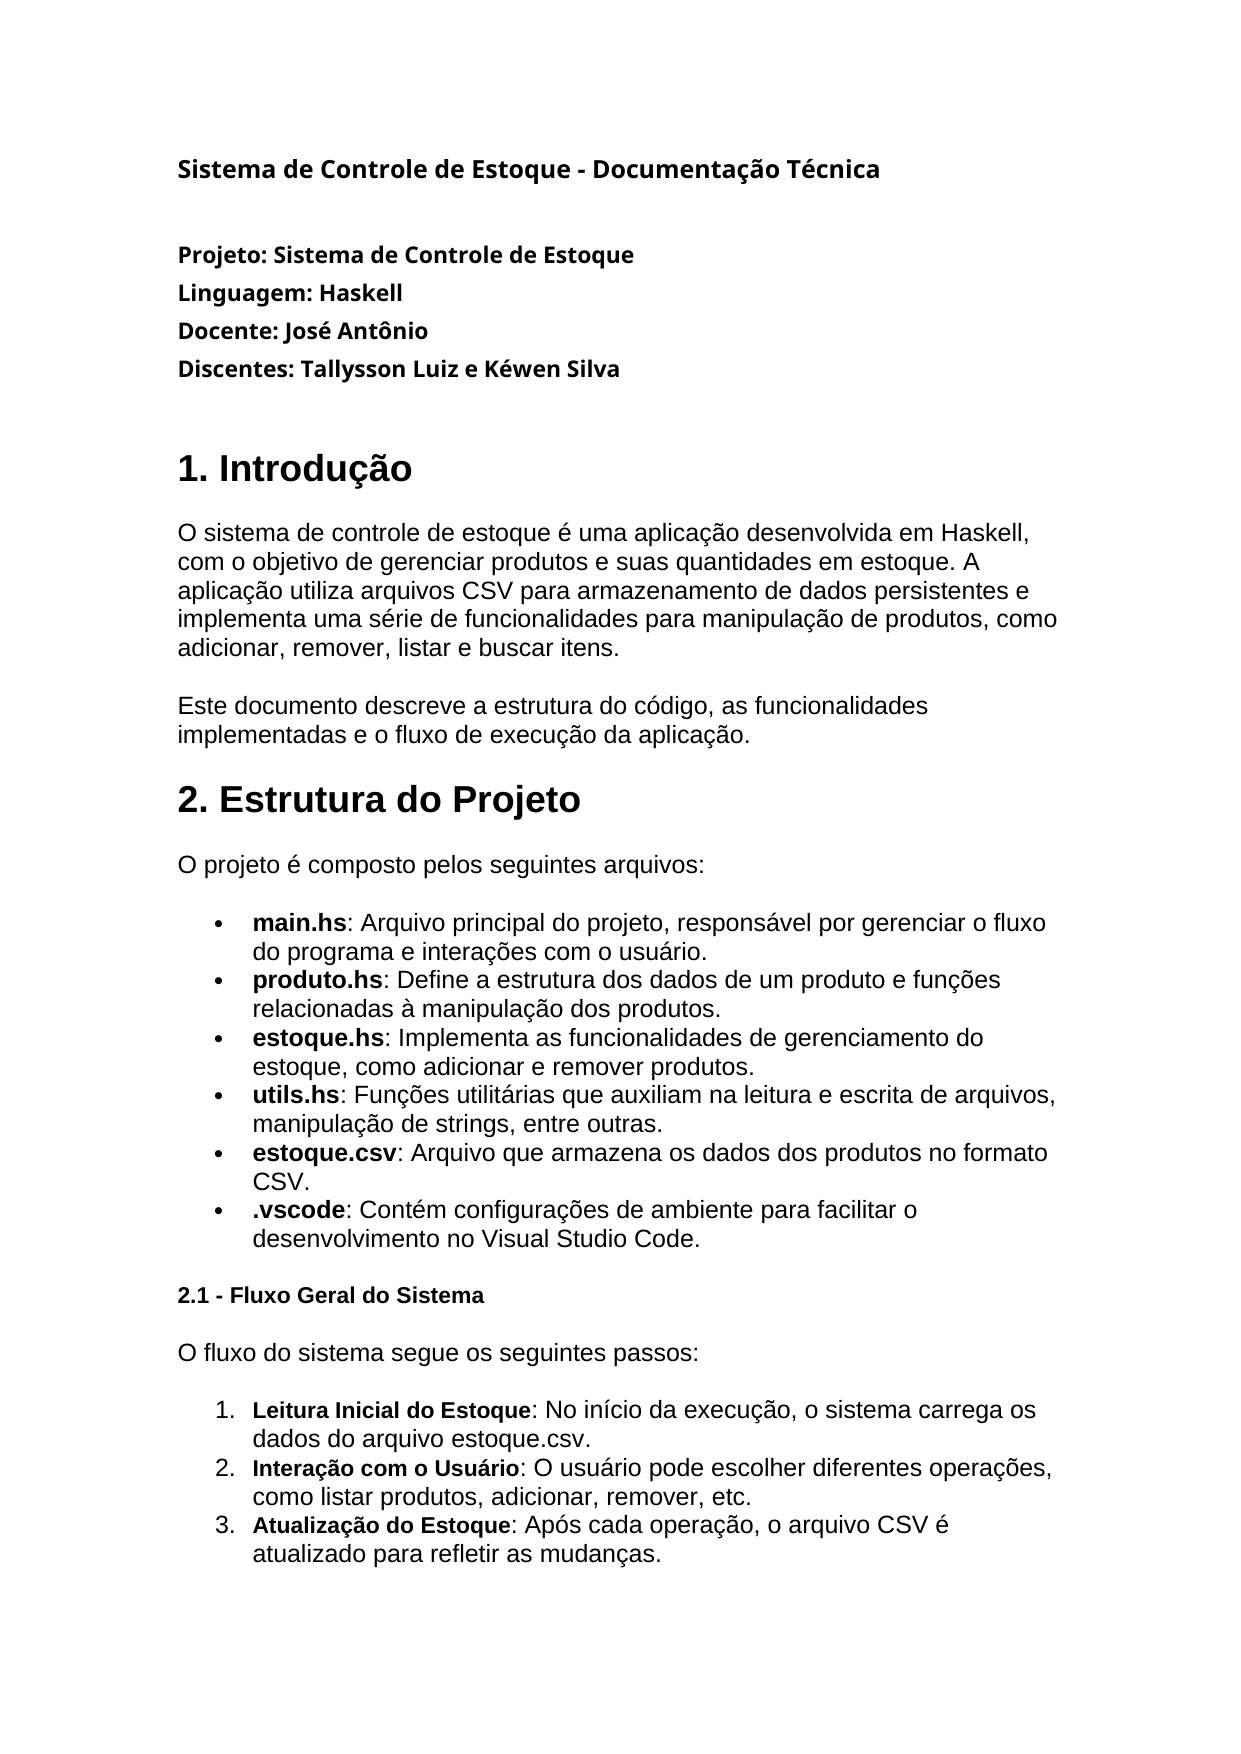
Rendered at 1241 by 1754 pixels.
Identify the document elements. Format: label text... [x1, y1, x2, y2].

text O sistema de controle de estoque é uma aplicação desenvolvida em Haskell, com o objetivo de gerenciar produtos e suas quantidades em estoque. A aplicação utiliza arquivos CSV para armazenamento de dados persistentes e implementa uma série de funcionalidades para manipulação de produtos, como adicionar, remover, listar e buscar itens. [177, 518, 1063, 662]
text 1. Introdução [177, 446, 1063, 489]
text O projeto é composto pelos seguintes arquivos: [177, 850, 1063, 879]
list Atualização do Estoque: Após cada operação, o arquivo CSV é atualizado para refletir as mudanças. [215, 1511, 1063, 1568]
subtitle Discentes: Tallysson Luiz e Kéwen Silva [177, 353, 1063, 384]
list .vscode: Contém configurações de ambiente para facilitar o desenvolvimento no Visual Studio Code. [215, 1195, 1063, 1253]
list produto.hs: Define a estrutura dos dados de um produto e funções relacionadas à manipulação dos produtos. [215, 965, 1063, 1023]
subtitle Linguagem: Haskell [177, 277, 1063, 308]
list utils.hs: Funções utilitárias que auxiliam na leitura e escrita de arquivos, manipulação de strings, entre outras. [215, 1080, 1063, 1138]
list Leitura Inicial do Estoque: No início da execução, o sistema carrega os dados do arquivo estoque.csv. [215, 1396, 1063, 1453]
text Este documento descreve a estrutura do código, as funcionalidades implementadas e o fluxo de execução da aplicação. [177, 691, 1063, 748]
text 2.1 - Fluxo Geral do Sistema [177, 1282, 1063, 1308]
subtitle 2. Estrutura do Projeto [177, 778, 1063, 821]
list estoque.hs: Implementa as funcionalidades de gerenciamento do estoque, como adicionar e remover produtos. [215, 1023, 1063, 1080]
subtitle Docente: José Antônio [177, 315, 1063, 346]
list main.hs: Arquivo principal do projeto, responsável por gerenciar o fluxo do programa e interações com o usuário. [215, 908, 1063, 965]
text O fluxo do sistema segue os seguintes passos: [177, 1338, 1063, 1366]
subtitle Sistema de Controle de Estoque - Documentação Técnica [177, 152, 1063, 186]
list Interação com o Usuário: O usuário pode escolher diferentes operações, como listar produtos, adicionar, remover, etc. [215, 1453, 1063, 1511]
list estoque.csv: Arquivo que armazena os dados dos produtos no formato CSV. [215, 1138, 1063, 1195]
subtitle Projeto: Sistema de Controle de Estoque [177, 239, 1063, 270]
